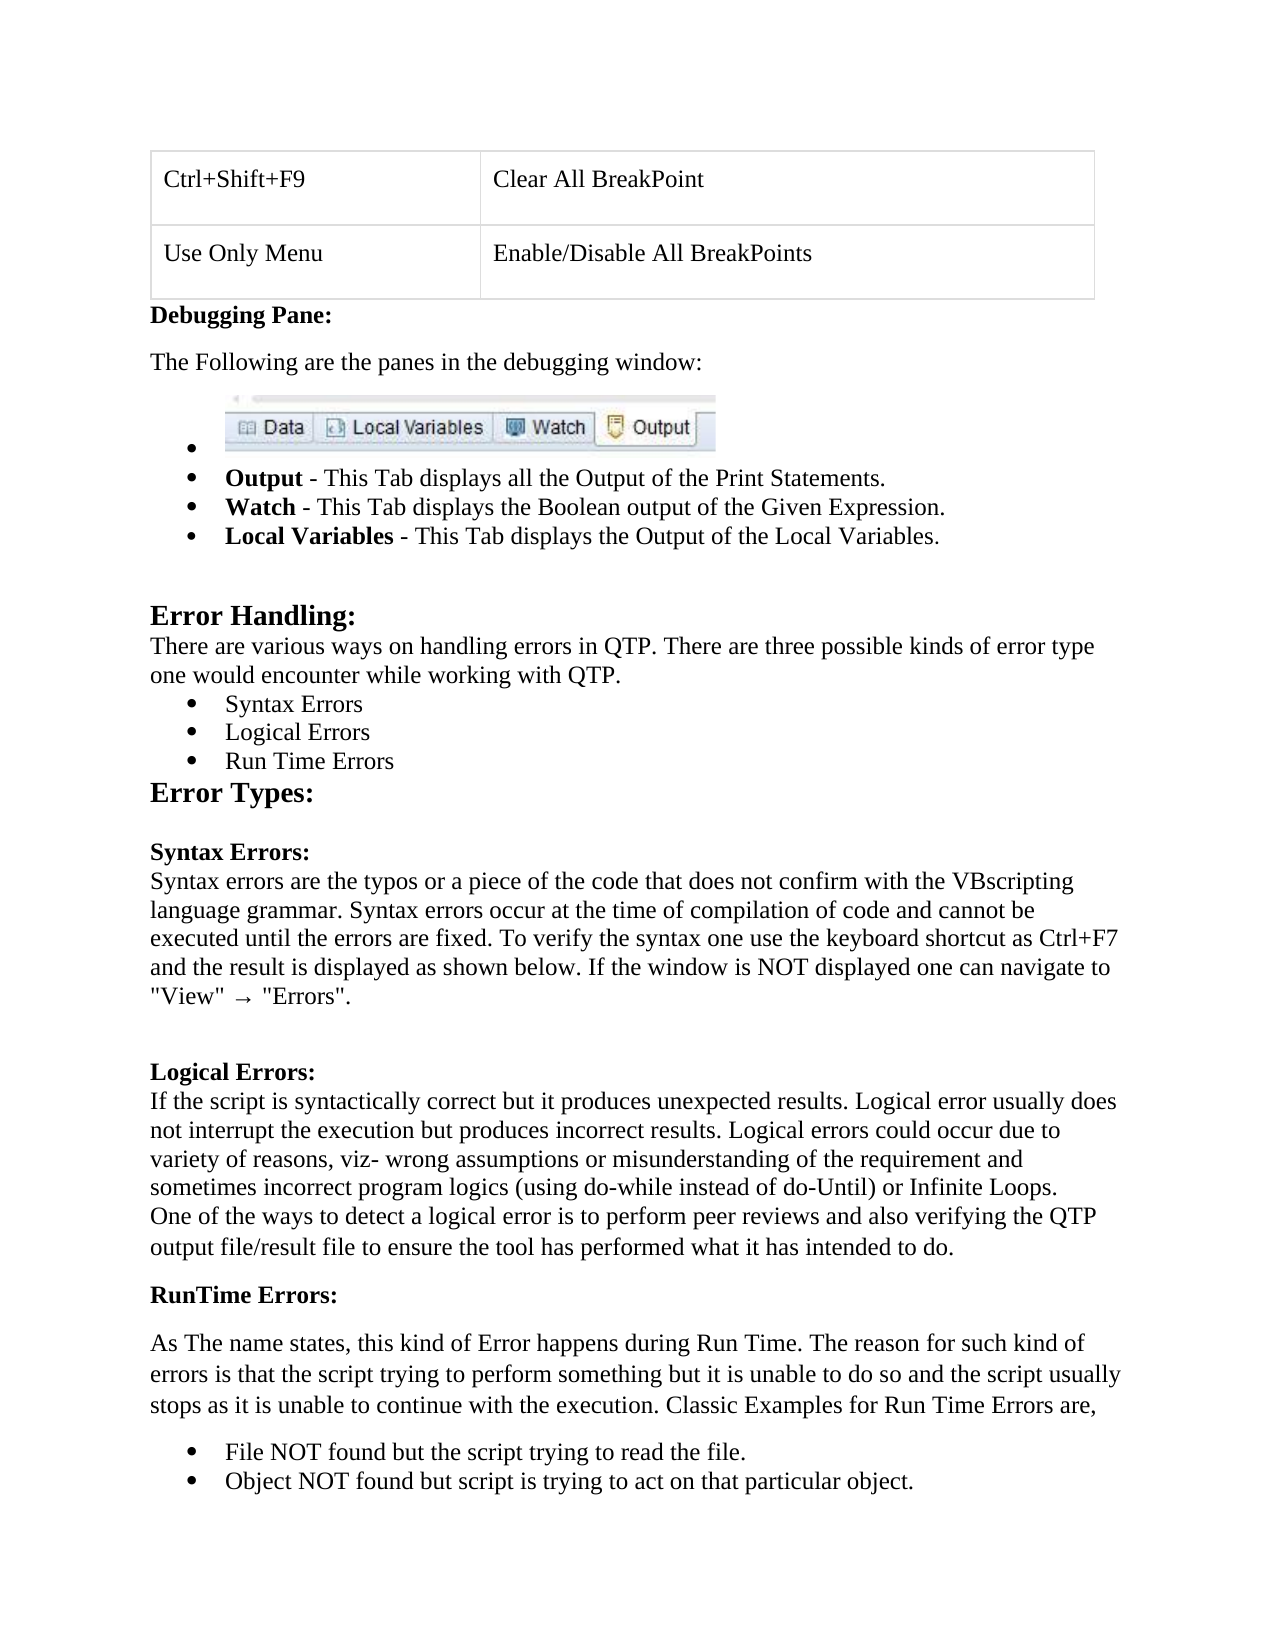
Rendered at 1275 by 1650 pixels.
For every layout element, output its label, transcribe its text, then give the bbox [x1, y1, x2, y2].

text Syntax Errors: [150, 837, 1125, 866]
table_cell Clear All BreakPoint [481, 152, 1094, 224]
text One of the ways to detect a logical error is to perform peer reviews and also verifying the QTP output file/result file to ensure the tool has performed what it has intended to do. [150, 1201, 1125, 1261]
text The Following are the panes in the debugging window: [150, 347, 1125, 376]
text Debugging Pane: [150, 300, 1125, 328]
text Error Handling: [150, 598, 1125, 631]
list Logical Errors [187, 717, 1125, 746]
list Output - This Tab displays all the Output of the Print Statements. [187, 463, 1125, 492]
list Local Variables - This Tab displays the Output of the Local Variables. [187, 521, 1125, 550]
text As The name states, this kind of Error happens during Run Time. The reason for such kind of errors is that the script trying to perform something but it is unable to do so and the script usually stops as it is unable to continue with the execution. Classic Examples for Run Time Errors are, [150, 1328, 1125, 1418]
table_cell Use Only Menu [152, 226, 480, 298]
table_cell Enable/Disable All BreakPoints [481, 226, 1094, 298]
text There are various ways on handling errors in QTP. There are three possible kinds of error type one would encounter while working with QTP. [150, 631, 1125, 689]
text Syntax errors are the typos or a piece of the code that does not confirm with the VBscripting language grammar. Syntax errors occur at the time of compilation of code and cannot be executed until the errors are fixed. To verify the syntax one use the keyboard shortcut as Ctrl+F7 and the result is displayed as shown below. If the window is NOT displayed one can navigate to "View" → "Errors". [150, 866, 1125, 1010]
table_cell Ctrl+Shift+F9 [152, 152, 480, 224]
list Syntax Errors [187, 689, 1125, 717]
text Logical Errors: [150, 1057, 1125, 1086]
list Watch - This Tab displays the Boolean output of the Given Expression. [187, 492, 1125, 521]
list File NOT found but the script trying to read the file. [187, 1437, 1125, 1466]
text RunTime Errors: [150, 1280, 1125, 1309]
list Object NOT found but script is trying to act on that particular object. [187, 1466, 1125, 1495]
picture [225, 395, 716, 458]
list Run Time Errors [187, 746, 1125, 775]
text If the script is syntactically correct but it produces unexpected results. Logical error usually does not interrupt the execution but produces incorrect results. Logical errors could occur due to variety of reasons, viz- wrong assumptions or misunderstanding of the requirement and sometimes incorrect program logics (using do-while instead of do-Until) or Infinite Loops. [150, 1086, 1125, 1201]
text Error Types: [150, 775, 1125, 808]
